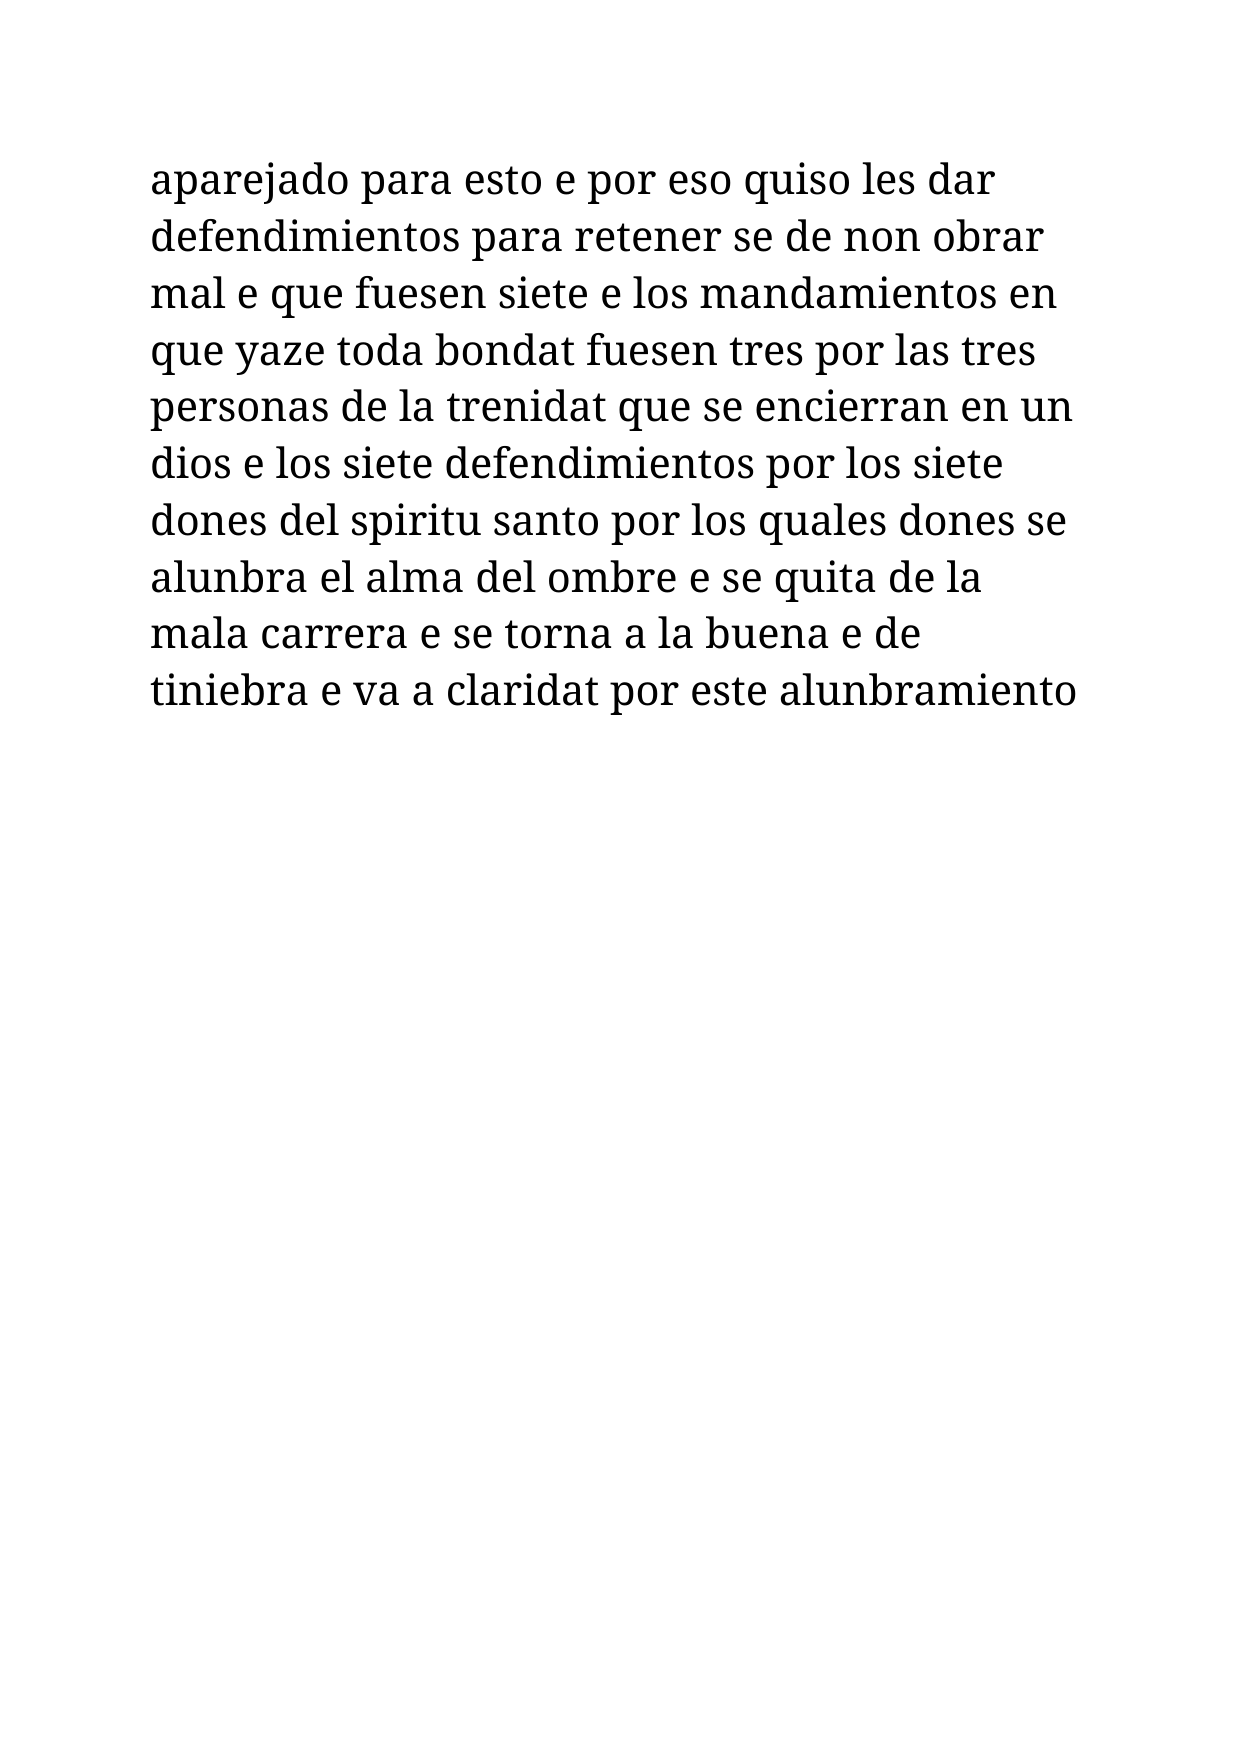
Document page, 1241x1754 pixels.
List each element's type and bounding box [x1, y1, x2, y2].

text [150, 150, 1090, 718]
